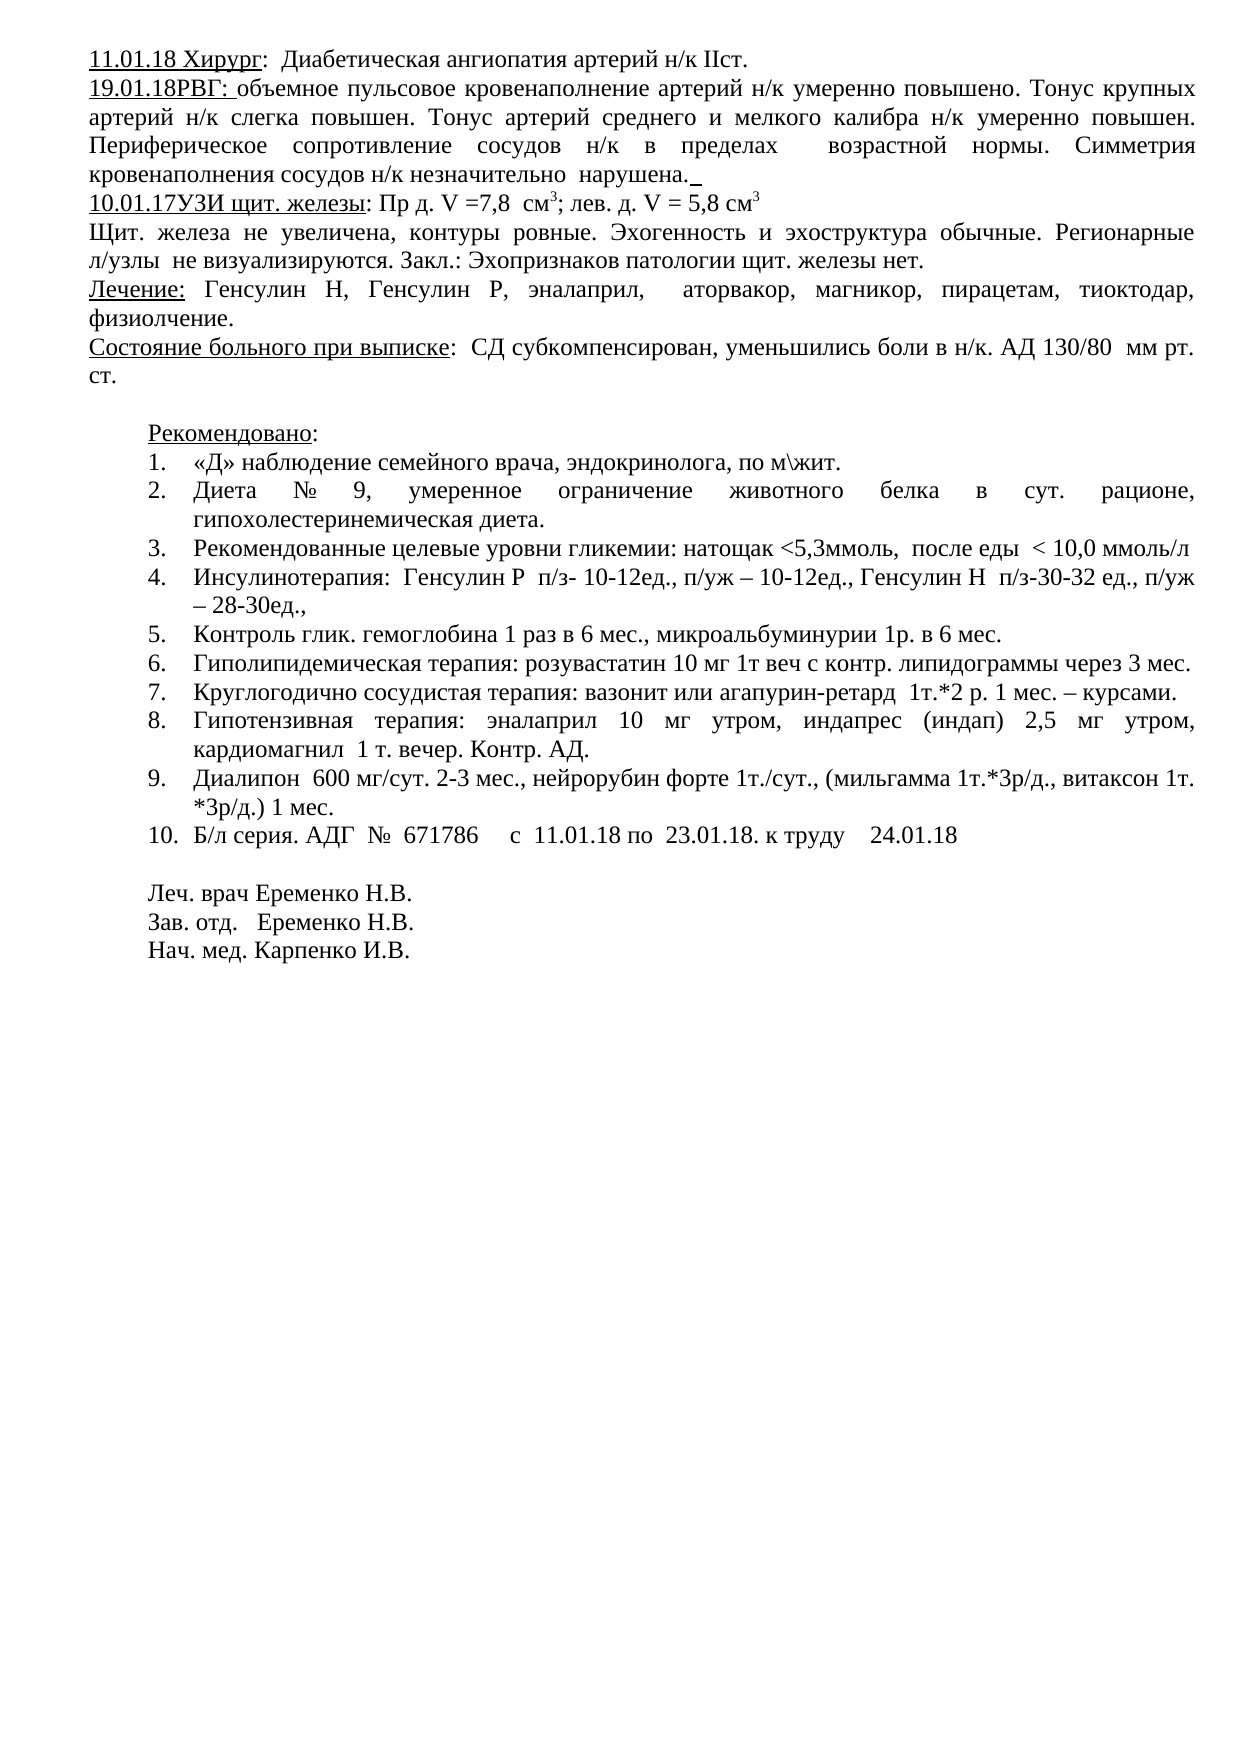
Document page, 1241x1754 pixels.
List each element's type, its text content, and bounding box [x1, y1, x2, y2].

text 10.01.17УЗИ щит. железы: Пр д. V =7,8 см3; лев. д. V = 5,8 см3 [89, 188, 1196, 217]
text 19.01.18РВГ: объемное пульсовое кровенаполнение артерий н/к . Тонус крупных артерий н/к Тонус артерий среднего и мелкого калибра н/к Периферическое сопротивление сосудов н/к . Симметрия кровенаполнения сосудов н/к незначительно нарушена. [89, 73, 1196, 188]
text Состояние больного при выписке: СД субкомпенсирован, уменьшились боли в н/к. АД 130/80 мм рт. ст. [89, 332, 1196, 389]
text 11.01.18 Хирург: [89, 44, 1196, 73]
list 600 мг/сут. 2-3 мес., нейрорубин форте 1т./сут., (мильгамма 1т.*3р/д., витаксон 1т. *3р/д.) 1 мес. [148, 763, 1196, 821]
list Контроль глик. гемоглобина 1 раз в 6 мес., 1р. в 6 мес. [148, 619, 1196, 648]
list «Д» наблюдение семейного врача, эндокринолога, по м\жит. [148, 447, 1196, 476]
text Щит. железа не увеличена, контуры ровные. Эхогенность и эхоструктура обычные. Регионарные л/узлы не визуализируются. Закл.: Эхопризнаков патологии щит. железы нет. [89, 217, 1196, 274]
list Инсулинотерапия: Генсулин Р п/з- 10-12ед., п/уж – 10-12ед., Генсулин Н п/з-30-32 ед., п/уж – 28-30ед., [148, 562, 1196, 619]
list Гиполипидемическая терапия: розувастатин 10 мг 1т веч с контр. липидограммы через 3 мес. [148, 648, 1196, 677]
list Круглогодично сосудистая терапия: вазонит или агапурин-ретард 1т.*2 р. 1 мес. – курсами. [148, 677, 1196, 706]
list эналаприл 10 мг утром, индапрес (индап) 2,5 мг утром, кардиомагнил 1 т. вечер. Контр. АД. [148, 706, 1196, 763]
text Рекомендовано: [148, 418, 1196, 447]
list Б/л серия. АДГ № 671786 с 11.01.18 по 23.01.18. к труду 24.01.18 [148, 821, 1196, 849]
list Рекомендованные целевые уровни гликемии: натощак <5,3ммоль, после еды < 10,0 ммоль/л [148, 533, 1196, 562]
text Нач. мед. Карпенко И.В. [148, 936, 1196, 964]
list Диета № 9, умеренное ограничение животного белка в сут. рационе, гипохолестеринемическая диета. [148, 476, 1196, 533]
text Лечение: Генсулин Н, Генсулин Р, эналаприл, аторвакор, магникор, пирацетам, тиоктодар, физиолчение. [89, 274, 1196, 332]
text Леч. врач [148, 878, 1196, 907]
